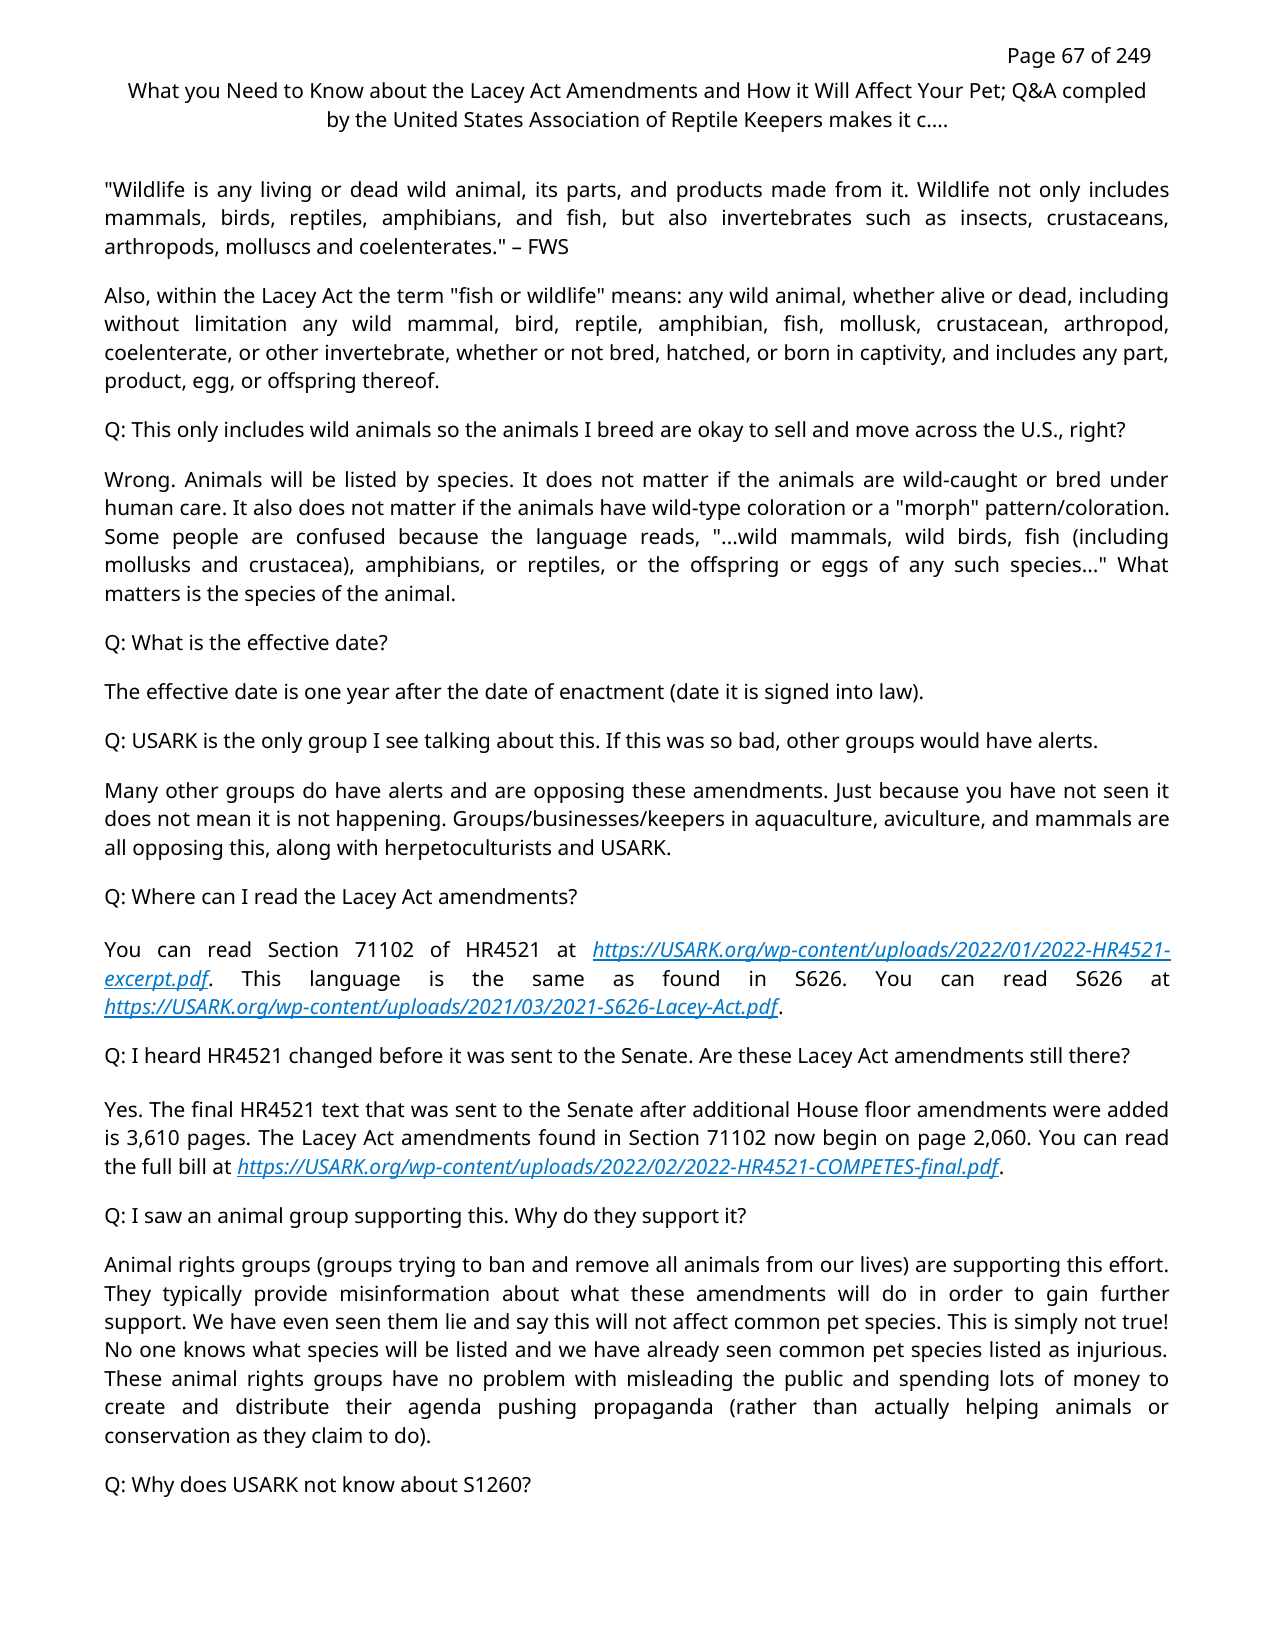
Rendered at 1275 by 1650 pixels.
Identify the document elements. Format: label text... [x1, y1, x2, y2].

text Also, within the Lacey Act the term "fish or wildlife" means: any wild animal, whether alive or dead, including without limitation any wild mammal, bird, reptile, amphibian, fish, mollusk, crustacean, arthropod, coelenterate, or other invertebrate, whether or not bred, hatched, or born in captivity, and includes any part, product, egg, or offspring thereof. [104, 281, 1171, 395]
text Many other groups do have alerts and are opposing these amendments. Just because you have not seen it does not mean it is not happening. Groups/businesses/keepers in aquaculture, aviculture, and mammals are all opposing this, along with herpetoculturists and USARK. [104, 776, 1171, 861]
text The effective date is one year after the date of enactment (date it is signed into law). [104, 677, 1171, 706]
text Q: USARK is the only group I see talking about this. If this was so bad, other groups would have alerts. [104, 726, 1171, 755]
text Q: What is the effective date? [104, 628, 1171, 656]
text Q: Where can I read the Lacey Act amendments? [104, 882, 1171, 910]
text Q: I saw an animal group supporting this. Why do they support it? [104, 1201, 1171, 1229]
text "Wildlife is any living or dead wild animal, its parts, and products made from it. Wildlife not only includes mammals, birds, reptiles, amphibians, and fish, but also invertebrates such as insects, crustaceans, arthropods, molluscs and coelenterates." – FWS [104, 175, 1171, 260]
text Wrong. Animals will be listed by species. It does not matter if the animals are wild-caught or bred under human care. It also does not matter if the animals have wild-type coloration or a "morph" pattern/coloration. Some people are confused because the language reads, "...wild mammals, wild birds, fish (including mollusks and crustacea), amphibians, or reptiles, or the offspring or eggs of any such species..." What matters is the species of the animal. [104, 465, 1171, 607]
text Q: This only includes wild animals so the animals I breed are okay to sell and move across the U.S., right? [104, 416, 1171, 444]
text You can read Section 71102 of HR4521 at https://USARK.org/wp-content/uploads/2022/01/2022-HR4521-excerpt.pdf. This language is the same as found in S626. You can read S626 at https://USARK.org/wp-content/uploads/2021/03/2021-S626-Lacey-Act.pdf. [104, 935, 1171, 1021]
text Q: Why does USARK not know about S1260? [104, 1470, 1171, 1499]
text Animal rights groups (groups trying to ban and remove all animals from our lives) are supporting this effort. They typically provide misinformation about what these amendments will do in order to gain further support. We have even seen them lie and say this will not affect common pet species. This is simply not true! No one knows what species will be listed and we have already seen common pet species listed as injurious. These animal rights groups have no problem with misleading the public and spending lots of money to create and distribute their agenda pushing propaganda (rather than actually helping animals or conservation as they claim to do). [104, 1250, 1171, 1449]
text Yes. The final HR4521 text that was sent to the Senate after additional House floor amendments were added is 3,610 pages. The Lacey Act amendments found in Section 71102 now begin on page 2,060. You can read the full bill at https://USARK.org/wp-content/uploads/2022/02/2022-HR4521-COMPETES-final.pdf. [104, 1095, 1171, 1180]
text Q: I heard HR4521 changed before it was sent to the Senate. Are these Lacey Act amendments still there? [104, 1041, 1171, 1070]
